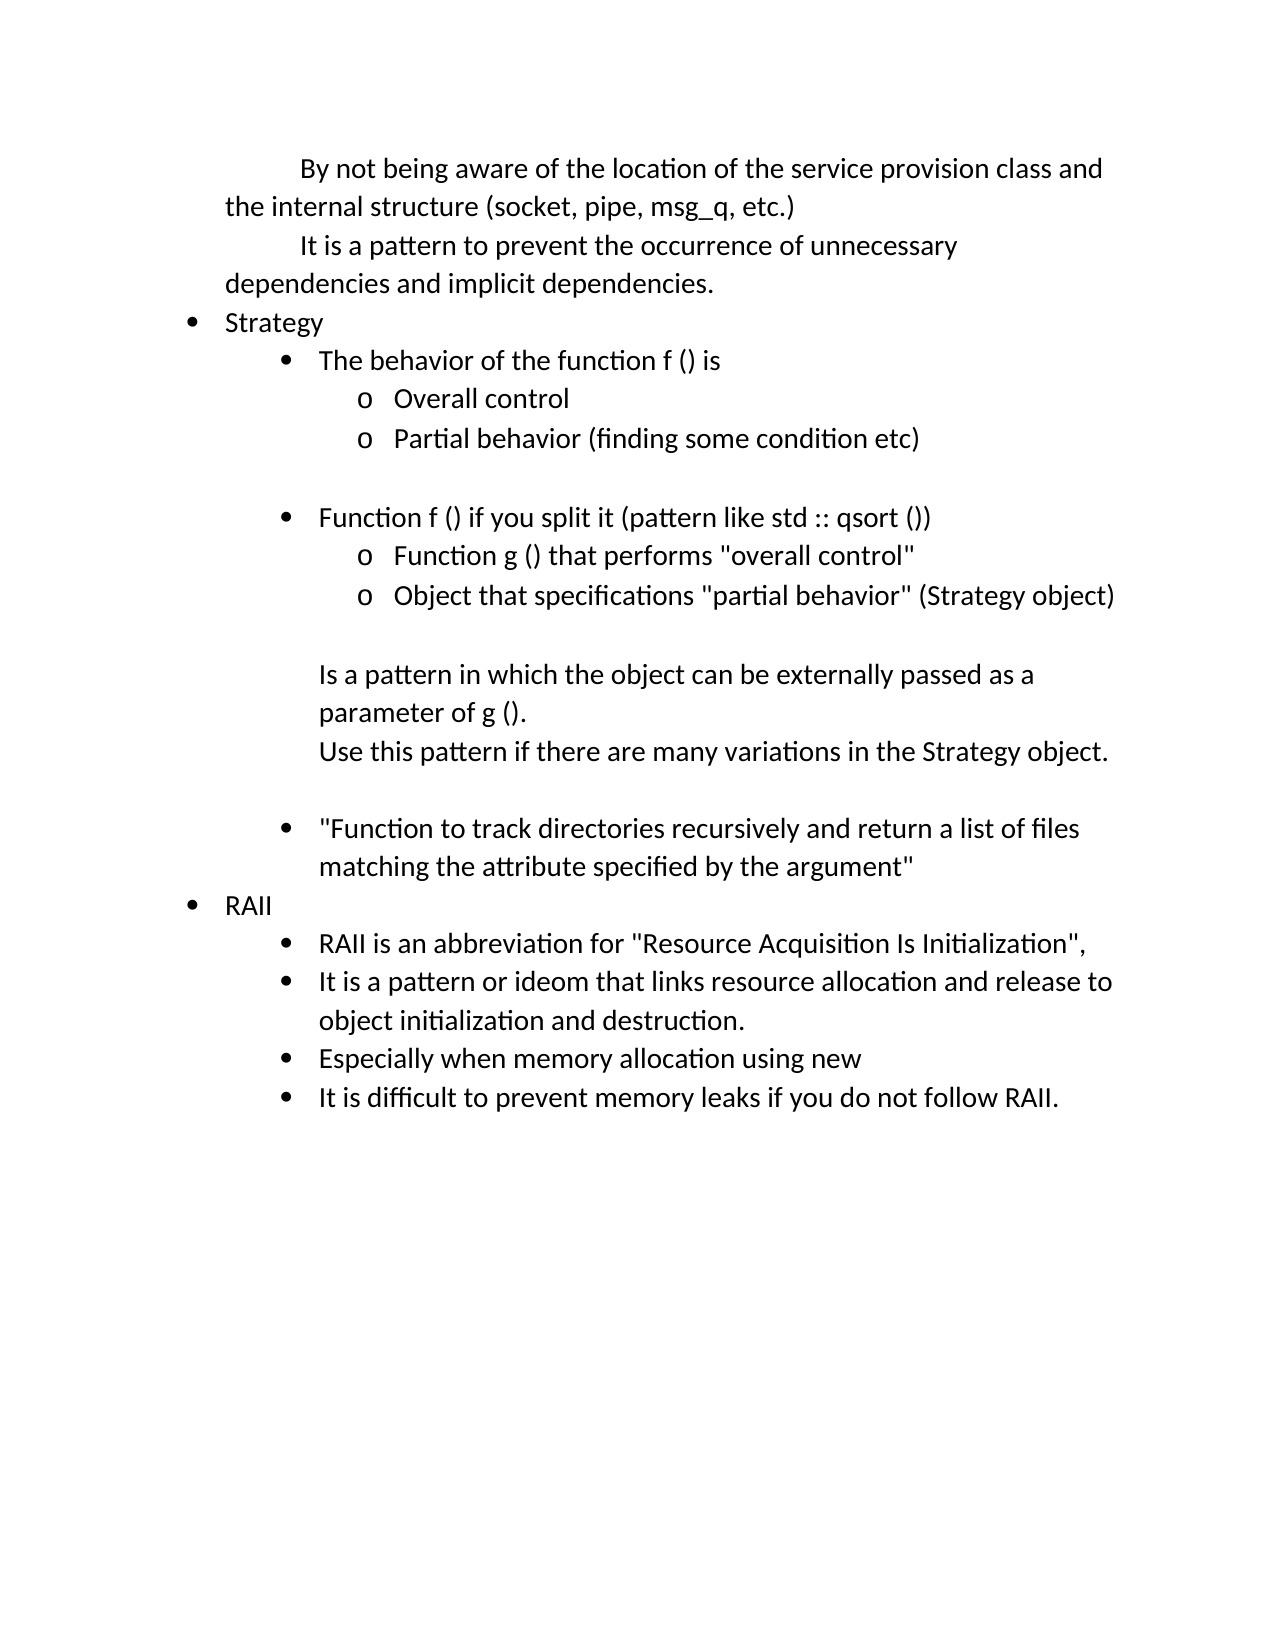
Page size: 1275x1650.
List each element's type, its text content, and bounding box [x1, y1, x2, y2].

list It is a pattern to prevent the occurrence of unnecessary dependencies and implicit dependencies. [225, 227, 1125, 301]
list RAII is an abbreviation for "Resource Acquisition Is Initialization", [281, 925, 1125, 961]
list Is a pattern in which the object can be externally passed as a parameter of g (). [319, 656, 1125, 730]
list RAII [187, 887, 1125, 922]
list Especially when memory allocation using new [281, 1040, 1125, 1076]
list Strategy [187, 304, 1125, 339]
list It is a pattern or ideom that links resource allocation and release to object initialization and destruction. [281, 963, 1125, 1037]
list Use this pattern if there are many variations in the Strategy object. [319, 733, 1125, 768]
list The behavior of the function f () is [281, 342, 1125, 378]
list Overall control [356, 381, 1125, 418]
list It is difficult to prevent memory leaks if you do not follow RAII. [281, 1079, 1125, 1114]
list Partial behavior (finding some condition etc) [356, 421, 1125, 458]
list Function g () that performs "overall control" [356, 537, 1125, 574]
list "Function to track directories recursively and return a list of files matching the attribute specified by the argument" [281, 810, 1125, 884]
list Function f () if you split it (pattern like std :: qsort ()) [281, 499, 1125, 535]
list Object that specifications "partial behavior" (Strategy object) [356, 577, 1125, 614]
list By not being aware of the location of the service provision class and the internal structure (socket, pipe, msg_q, etc.) [225, 150, 1125, 224]
